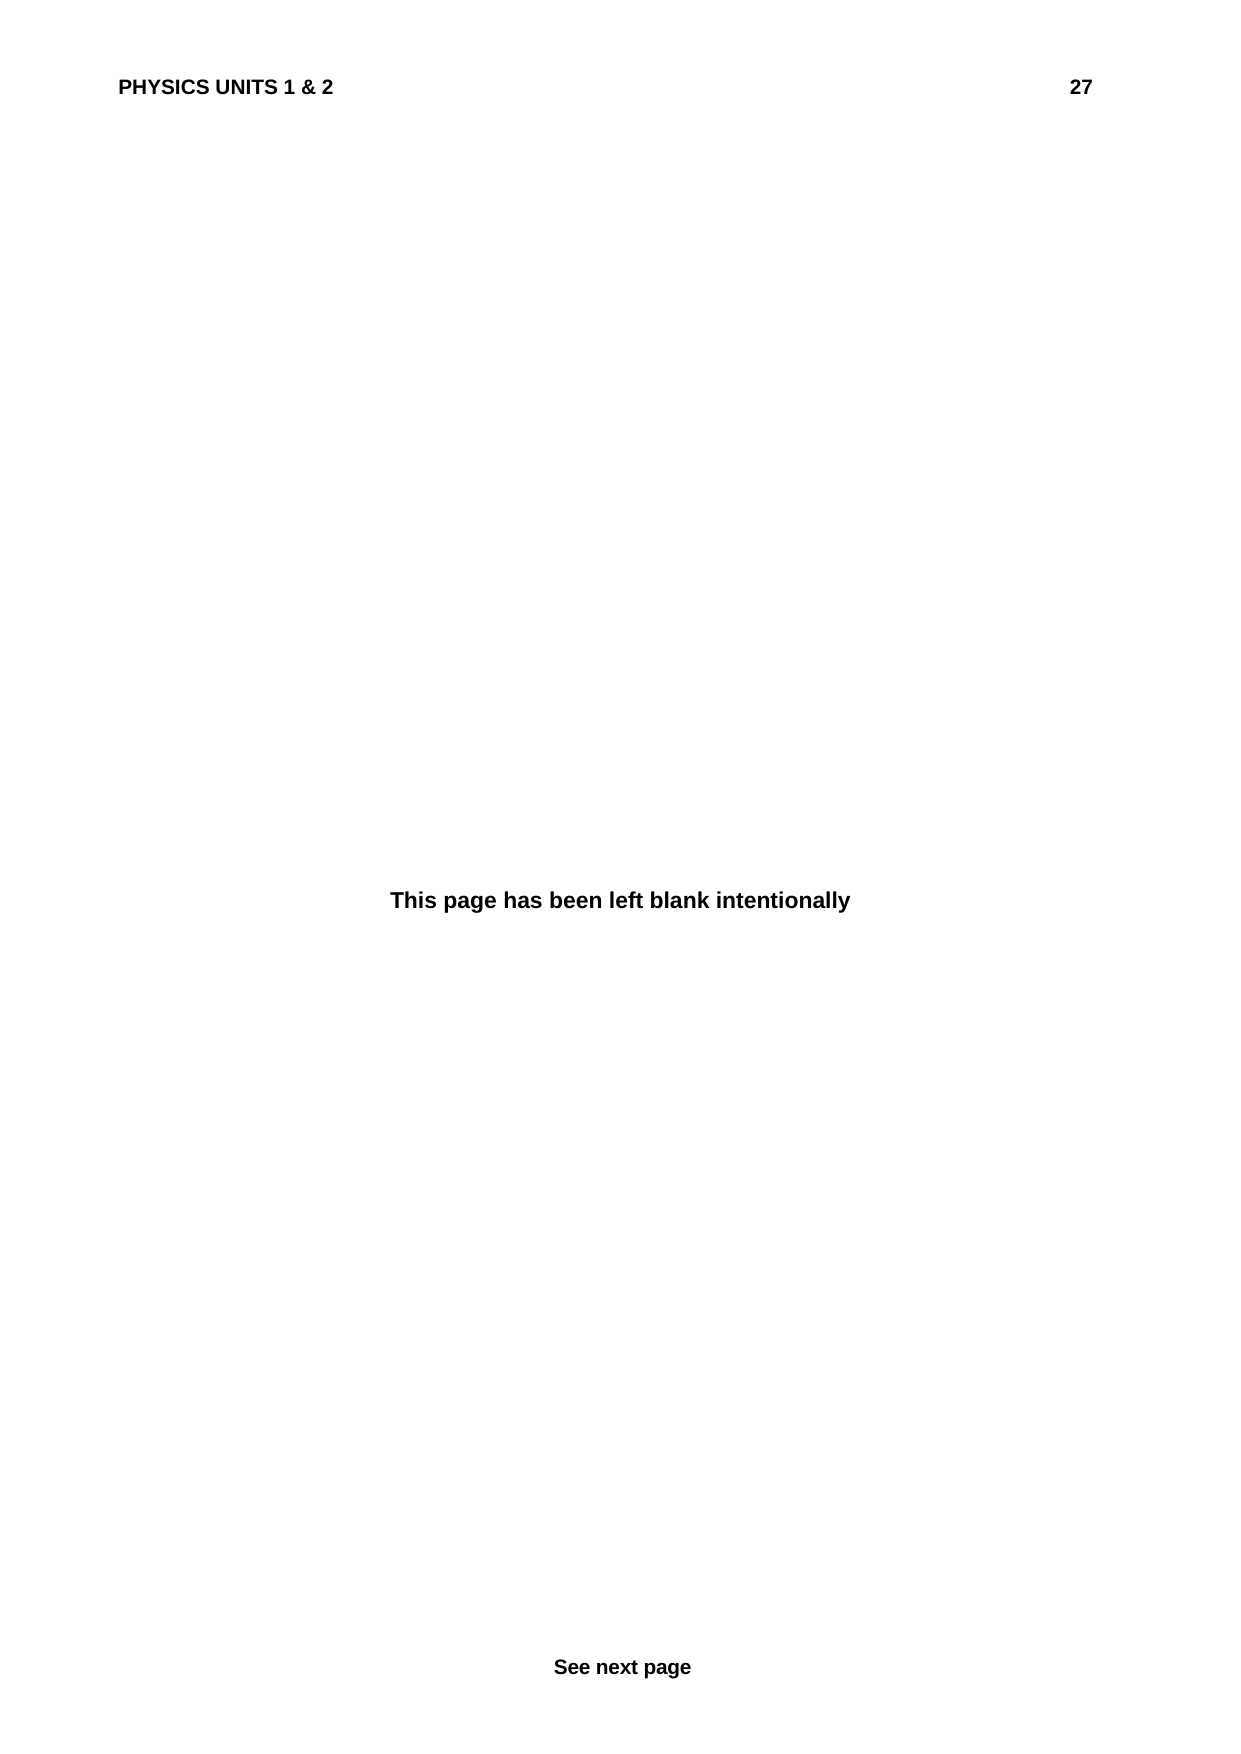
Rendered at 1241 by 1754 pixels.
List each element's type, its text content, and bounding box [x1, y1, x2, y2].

text This page has been left blank intentionally [118, 887, 1122, 913]
